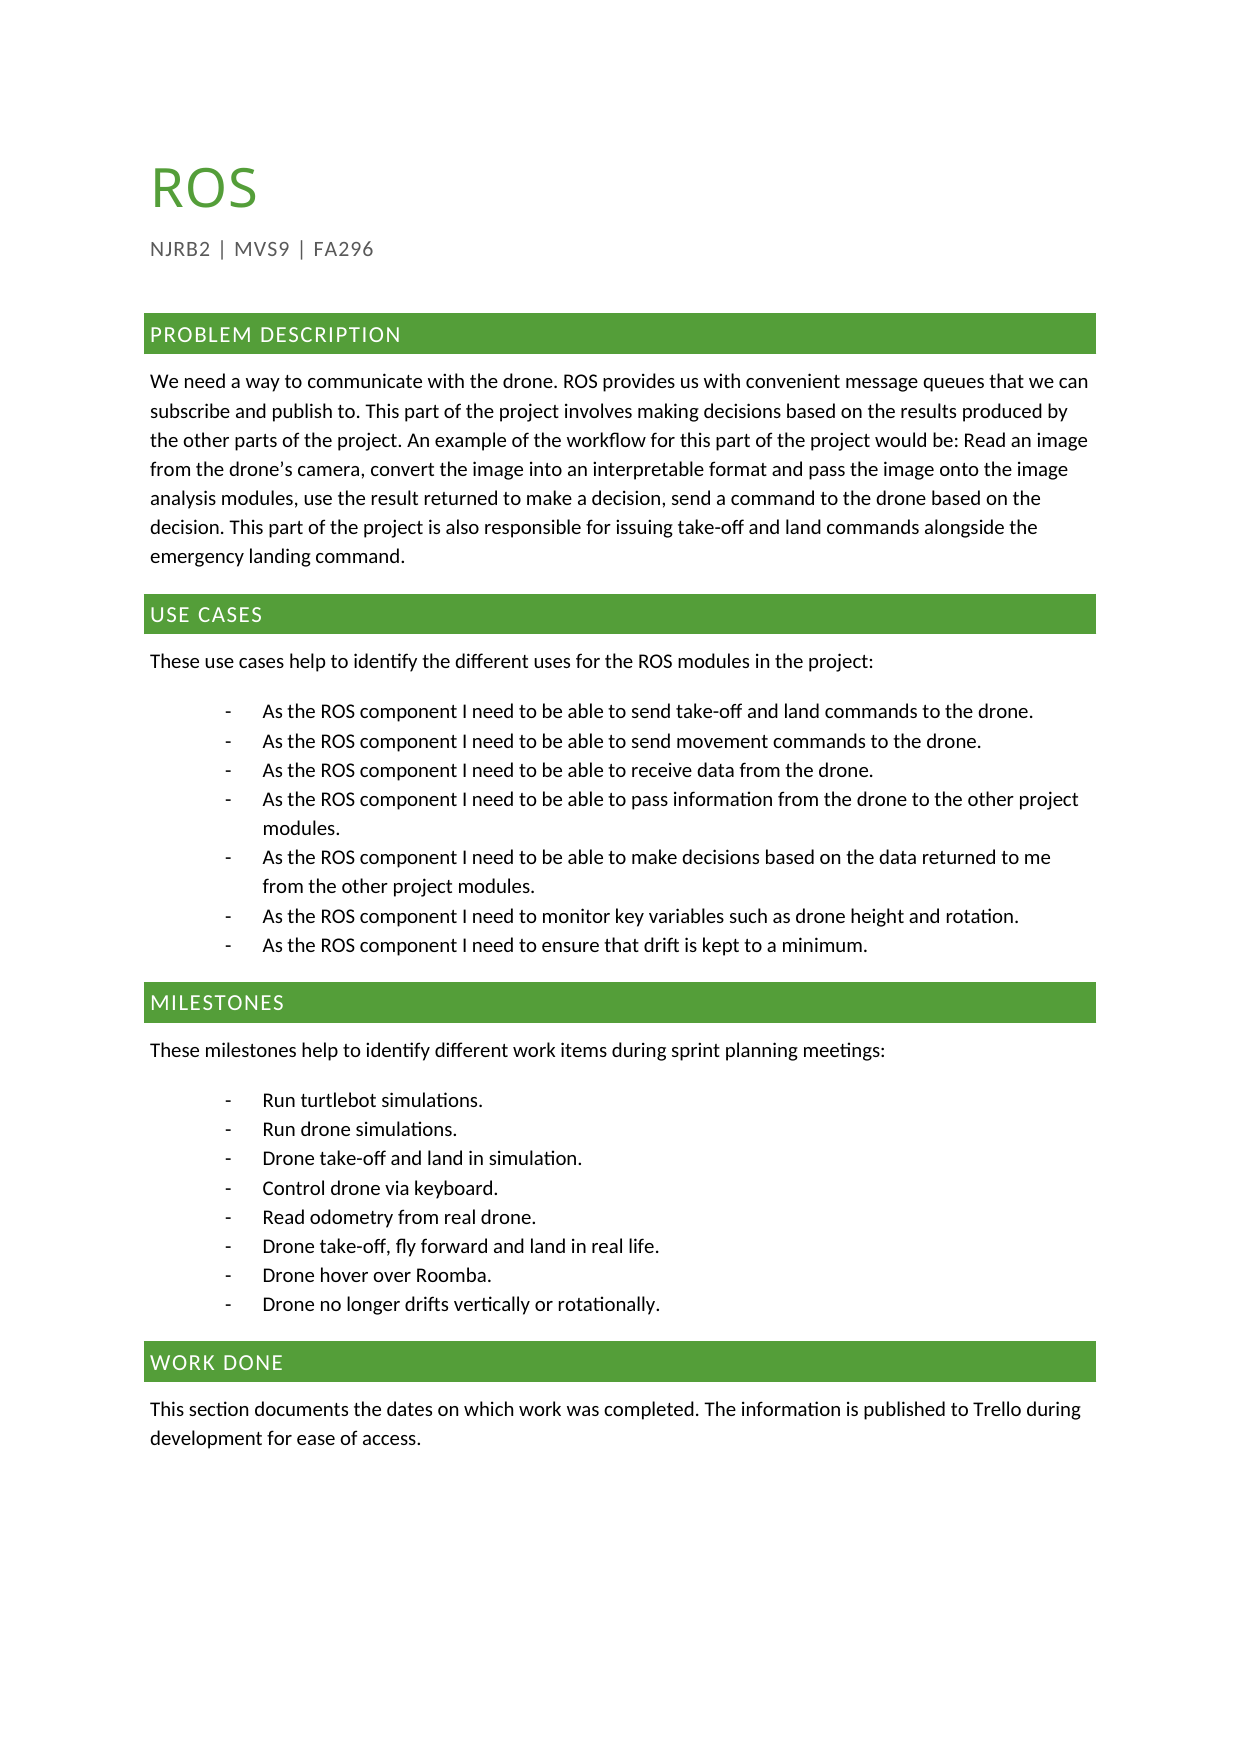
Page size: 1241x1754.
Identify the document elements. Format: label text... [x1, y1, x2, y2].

list As the ROS component I need to be able to make decisions based on the data returned to me from the other project modules. [225, 844, 1090, 899]
list Control drone via keyboard. [225, 1175, 1090, 1200]
subtitle NJRB2 | MVS9 | FA296 [150, 235, 1090, 261]
list Drone hover over Roomba. [225, 1262, 1090, 1288]
list As the ROS component I need to be able to pass information from the drone to the other project modules. [225, 786, 1090, 841]
subtitle Milestones [150, 988, 1090, 1016]
subtitle Problem Description [150, 320, 1090, 348]
list As the ROS component I need to ensure that drift is kept to a minimum. [225, 932, 1090, 957]
list Run turtlebot simulations. [225, 1087, 1090, 1113]
subtitle Work Done [150, 1348, 1090, 1376]
list As the ROS component I need to be able to send movement commands to the drone. [225, 728, 1090, 753]
list As the ROS component I need to be able to send take-off and land commands to the drone. [225, 699, 1090, 724]
list Read odometry from real drone. [225, 1204, 1090, 1229]
text This section documents the dates on which work was completed. The information is published to Trello during development for ease of access. [150, 1396, 1090, 1451]
list As the ROS component I need to monitor key variables such as drone height and rotation. [225, 903, 1090, 928]
text These use cases help to identify the different uses for the ROS modules in the project: [150, 649, 1090, 674]
list Drone no longer drifts vertically or rotationally. [225, 1291, 1090, 1317]
list Drone take-off, fly forward and land in real life. [225, 1233, 1090, 1258]
list As the ROS component I need to be able to receive data from the drone. [225, 757, 1090, 782]
title ROS [150, 150, 1090, 224]
subtitle Use cases [150, 600, 1090, 628]
text We need a way to communicate with the drone. ROS provides us with convenient message queues that we can subscribe and publish to. This part of the project involves making decisions based on the results produced by the other parts of the project. An example of the workflow for this part of the project would be: Read an image from the drone’s camera, convert the image into an interpretable format and pass the image onto the image analysis modules, use the result returned to make a decision, send a command to the drone based on the decision. This part of the project is also responsible for issuing take-off and land commands alongside the emergency landing command. [150, 369, 1090, 569]
list Drone take-off and land in simulation. [225, 1146, 1090, 1171]
text These milestones help to identify different work items during sprint planning meetings: [150, 1037, 1090, 1063]
list Run drone simulations. [225, 1116, 1090, 1142]
